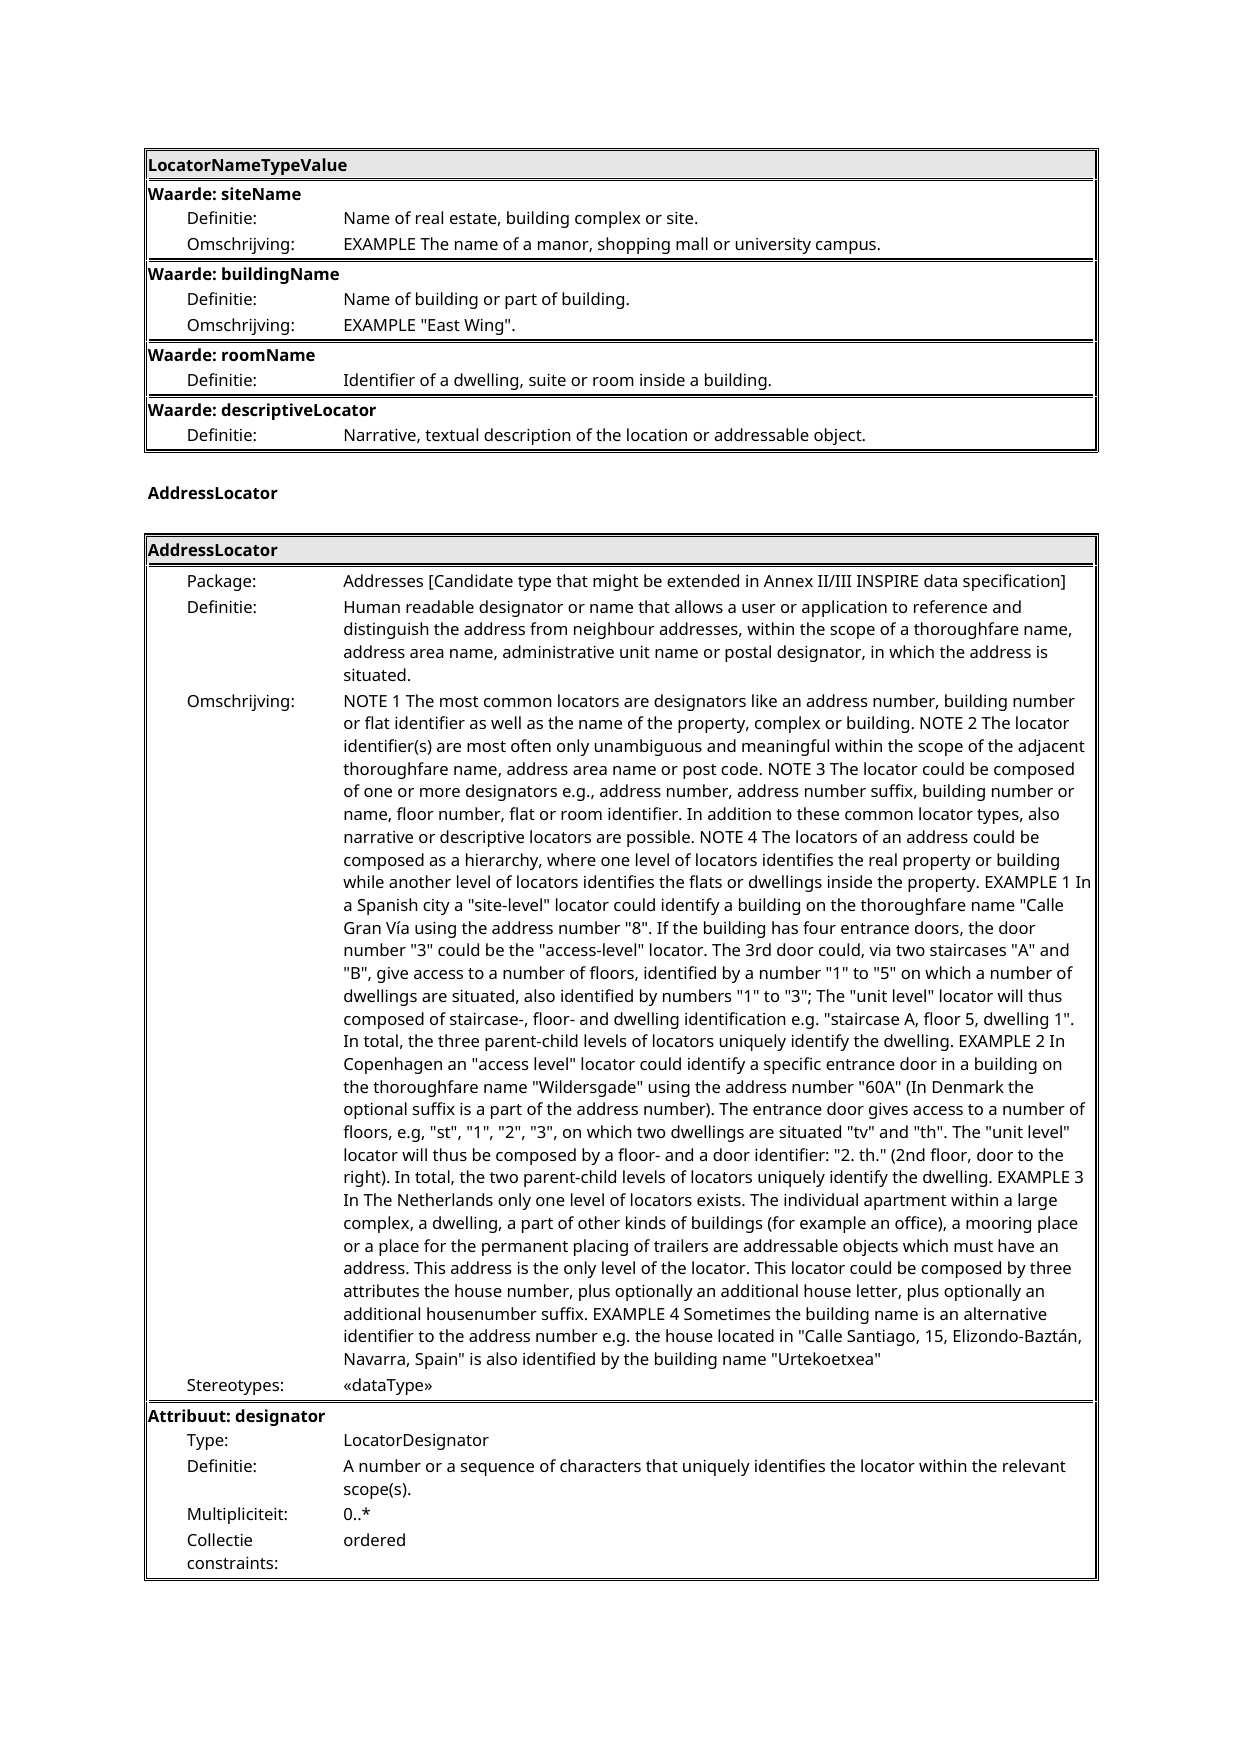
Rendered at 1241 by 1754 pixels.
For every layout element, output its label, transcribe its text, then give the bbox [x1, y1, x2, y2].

table_cell Attribuut: designator [147, 1400, 1096, 1577]
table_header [147, 151, 1095, 177]
table_cell Waarde: roomName [147, 339, 1096, 394]
table_cell Waarde: siteName [147, 178, 1096, 258]
table_cell [147, 563, 1096, 1399]
table_cell Waarde: buildingName [147, 258, 1096, 339]
table_header AddressLocator [147, 537, 1095, 563]
table_cell Waarde: descriptiveLocator [147, 394, 1096, 449]
subtitle AddressLocator [148, 481, 1093, 504]
